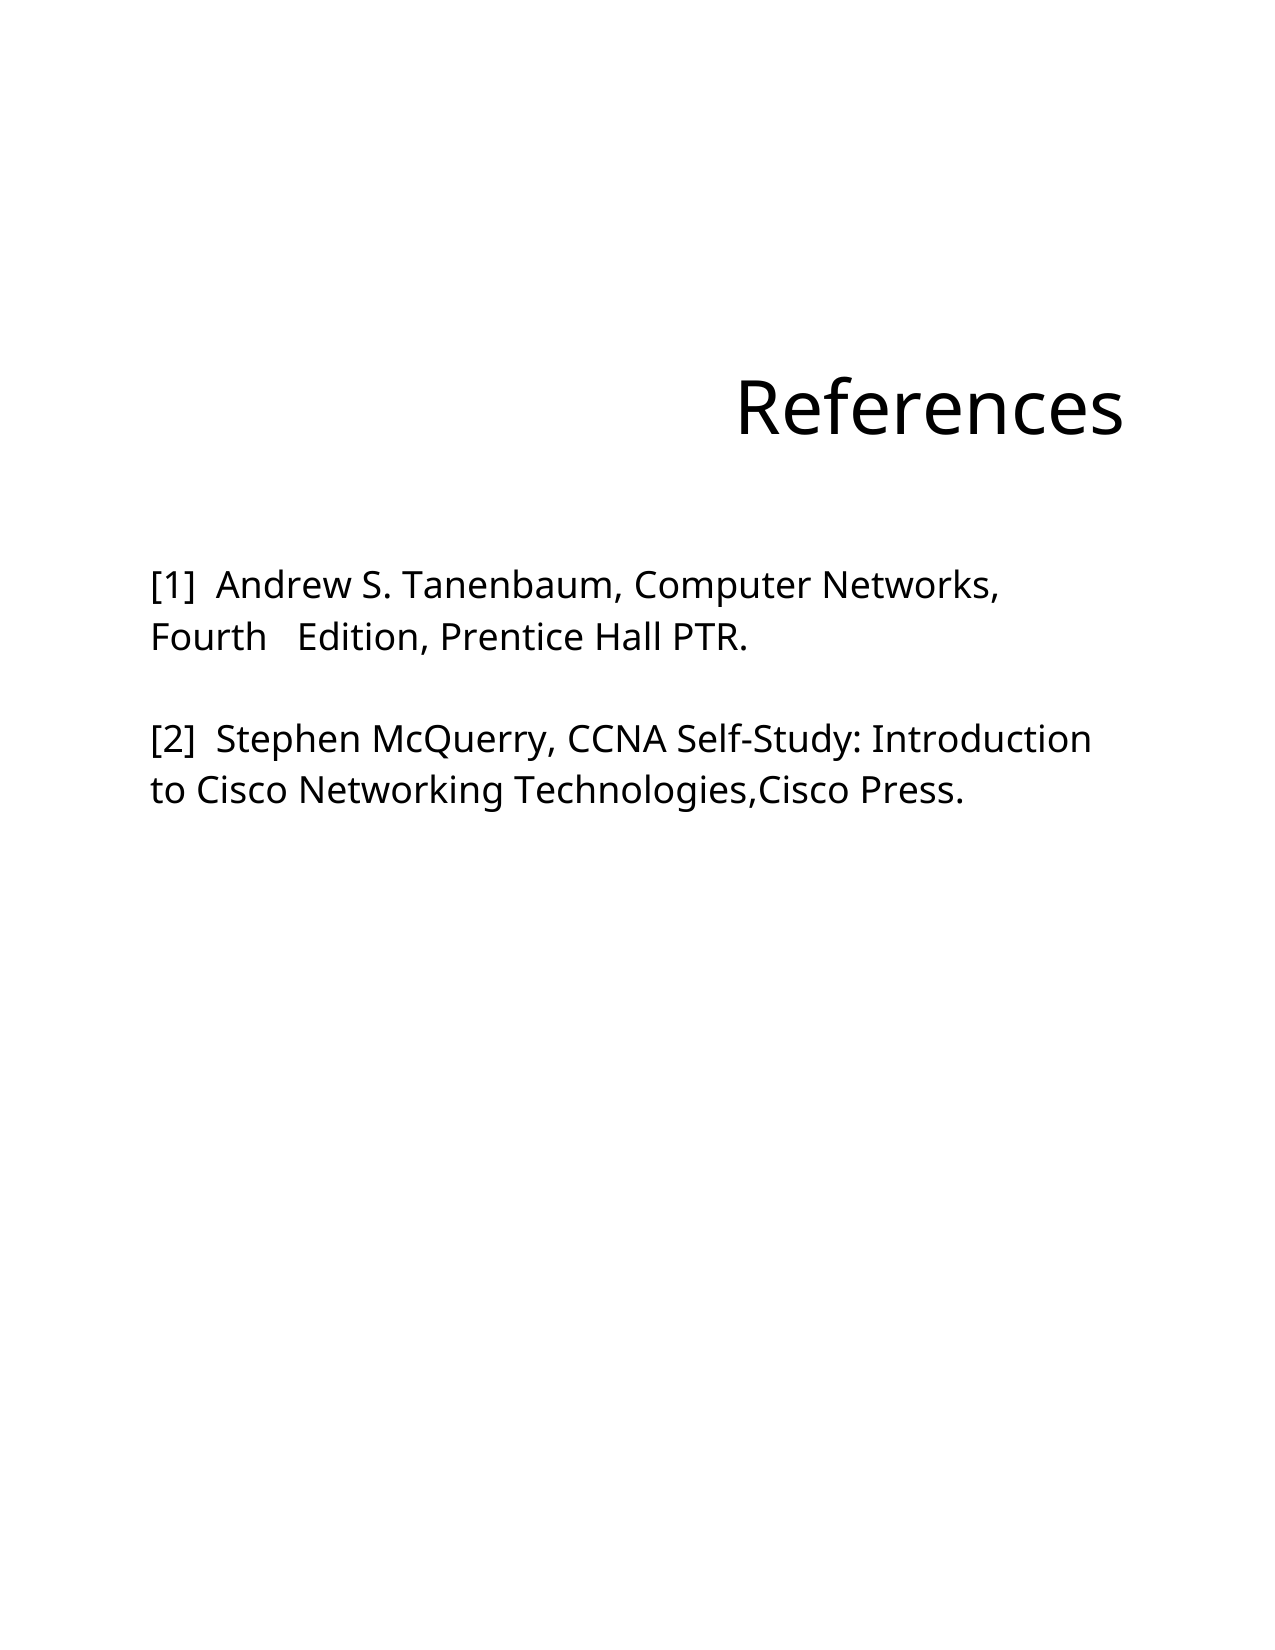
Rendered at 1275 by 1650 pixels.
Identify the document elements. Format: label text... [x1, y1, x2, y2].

text [2] Stephen McQuerry, CCNA Self-Study: Introduction to Cisco Networking Technologies,Cisco Press. [150, 712, 1125, 814]
text References [150, 252, 1125, 457]
text [1] Andrew S. Tanenbaum, Computer Networks, Fourth Edition, Prentice Hall PTR. [150, 559, 1125, 661]
